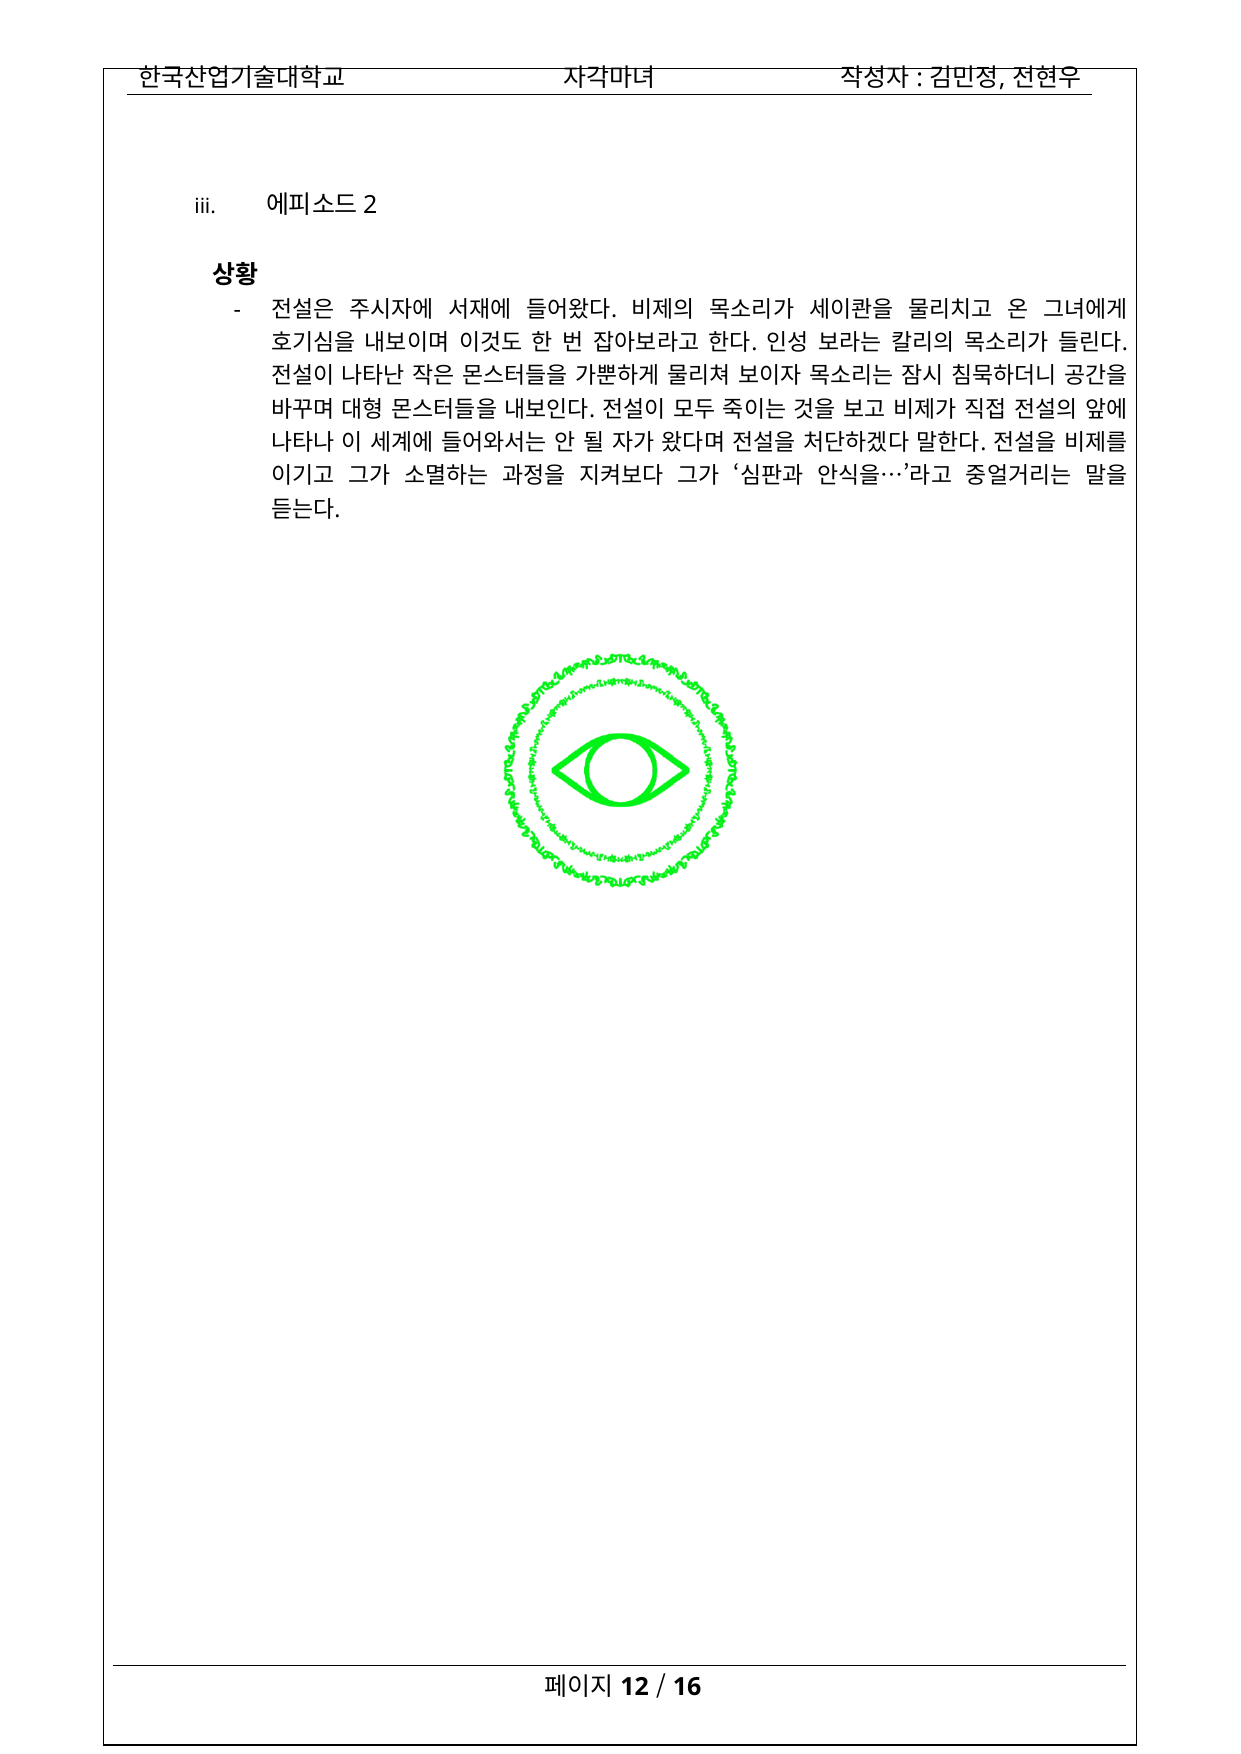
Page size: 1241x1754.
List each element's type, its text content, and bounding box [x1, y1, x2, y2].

picture [373, 523, 867, 1017]
list 전설은 주시자에 서재에 들어왔다. 비제의 목소리가 세이콴을 물리치고 온 그녀에게 호기심을 내보이며 이것도 한 번 잡아보라고 한다. 인성 보라는 칼리의 목소리가 들린다. 전설이 나타난 작은 몬스터들을 가뿐하게 물리쳐 보이자 목소리는 잠시 침묵하더니 공간을 바꾸며 대형 몬스터들을 내보인다. 전설이 모두 죽이는 것을 보고 비제가 직접 전설의 앞에 나타나 이 세계에 들어와서는 안 될 자가 왔다며 전설을 처단하겠다 말한다. 전설을 비제를 이기고 그가 소멸하는 과정을 지켜보다 그가 ‘심판과 안식을…’라고 중얼거리는 말을 듣는다. [233, 291, 1128, 524]
subtitle 에피소드2 [216, 184, 1128, 220]
subtitle 상황 [212, 254, 1128, 291]
